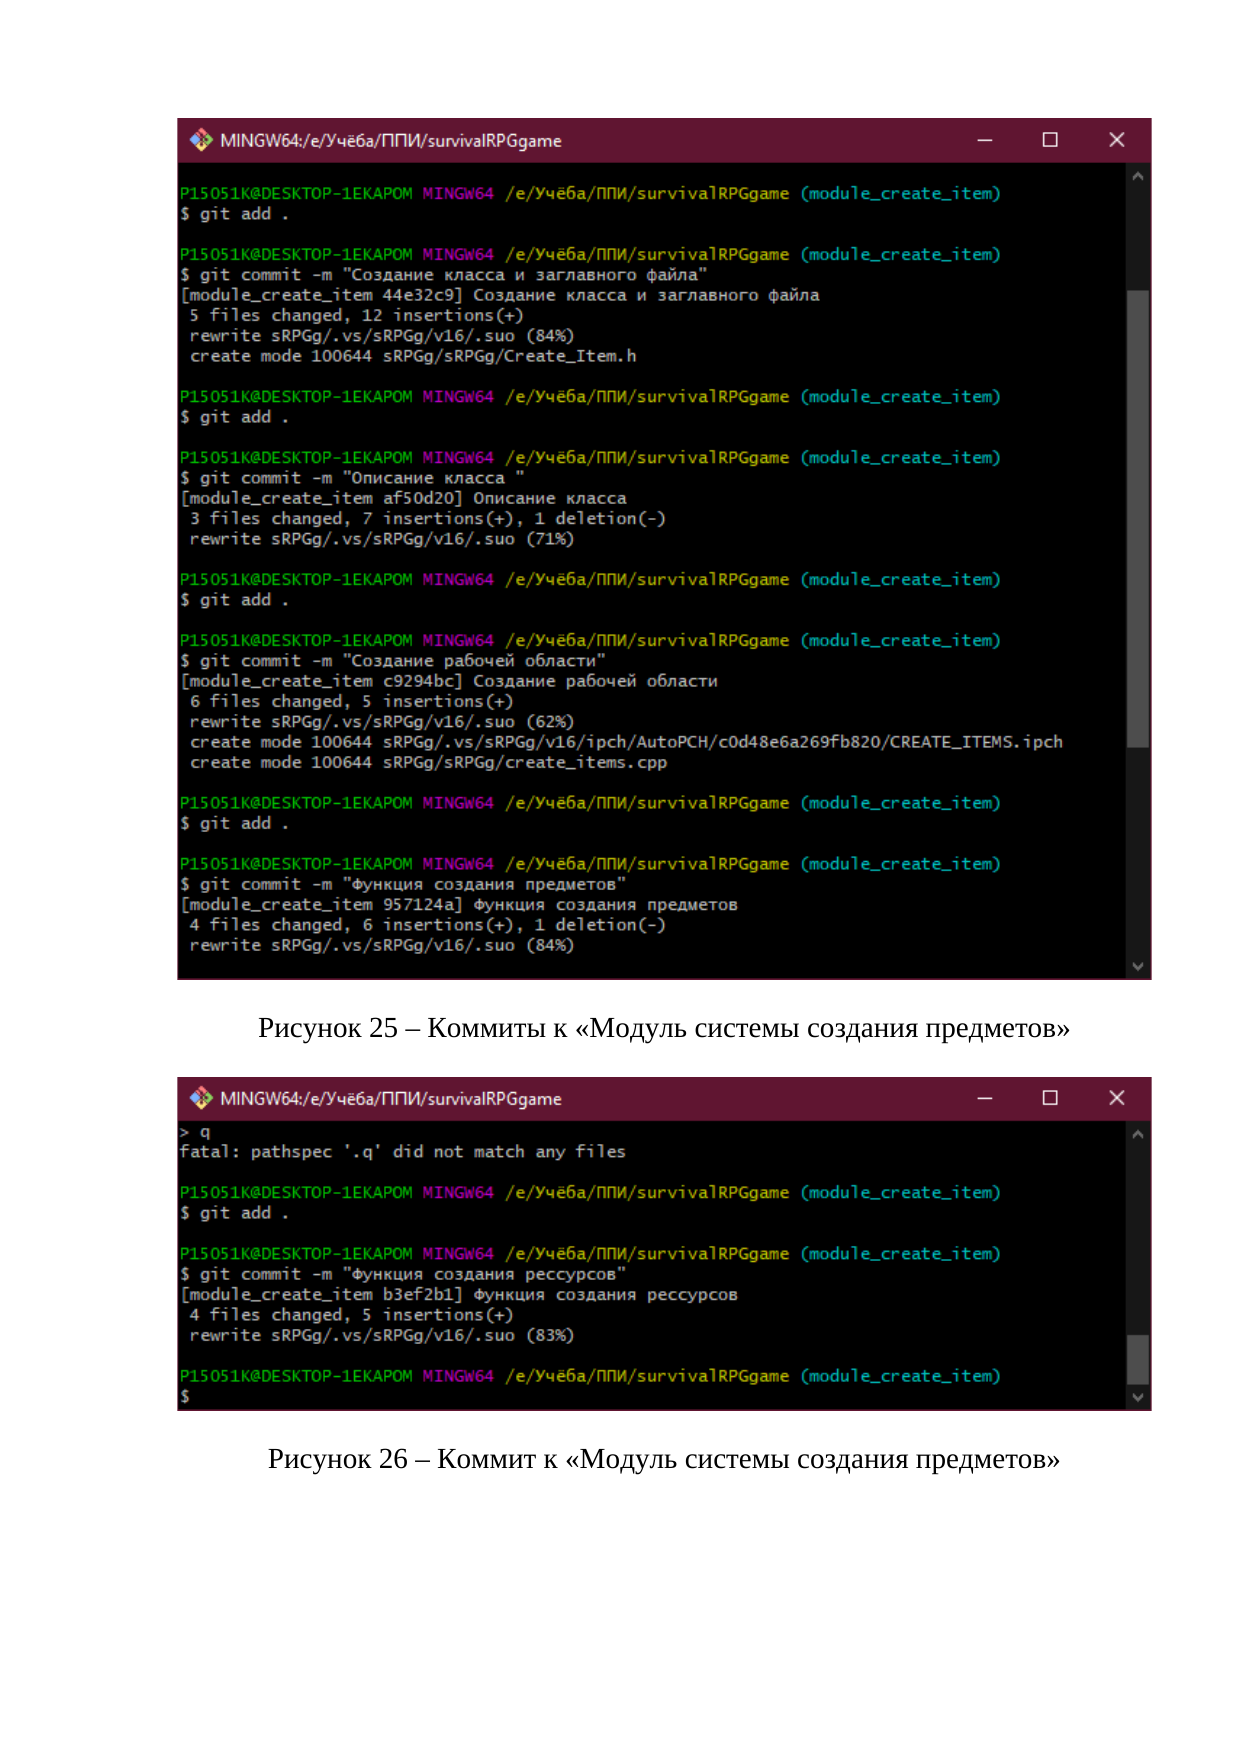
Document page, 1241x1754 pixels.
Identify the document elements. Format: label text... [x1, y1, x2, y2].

picture [177, 118, 1152, 980]
picture [177, 1077, 1152, 1411]
text Рисунок 25 – Коммиты к «Модуль системы создания предметов» [177, 1010, 1152, 1044]
text Рисунок 26 – Коммит к «Модуль системы создания предметов» [177, 1441, 1152, 1475]
